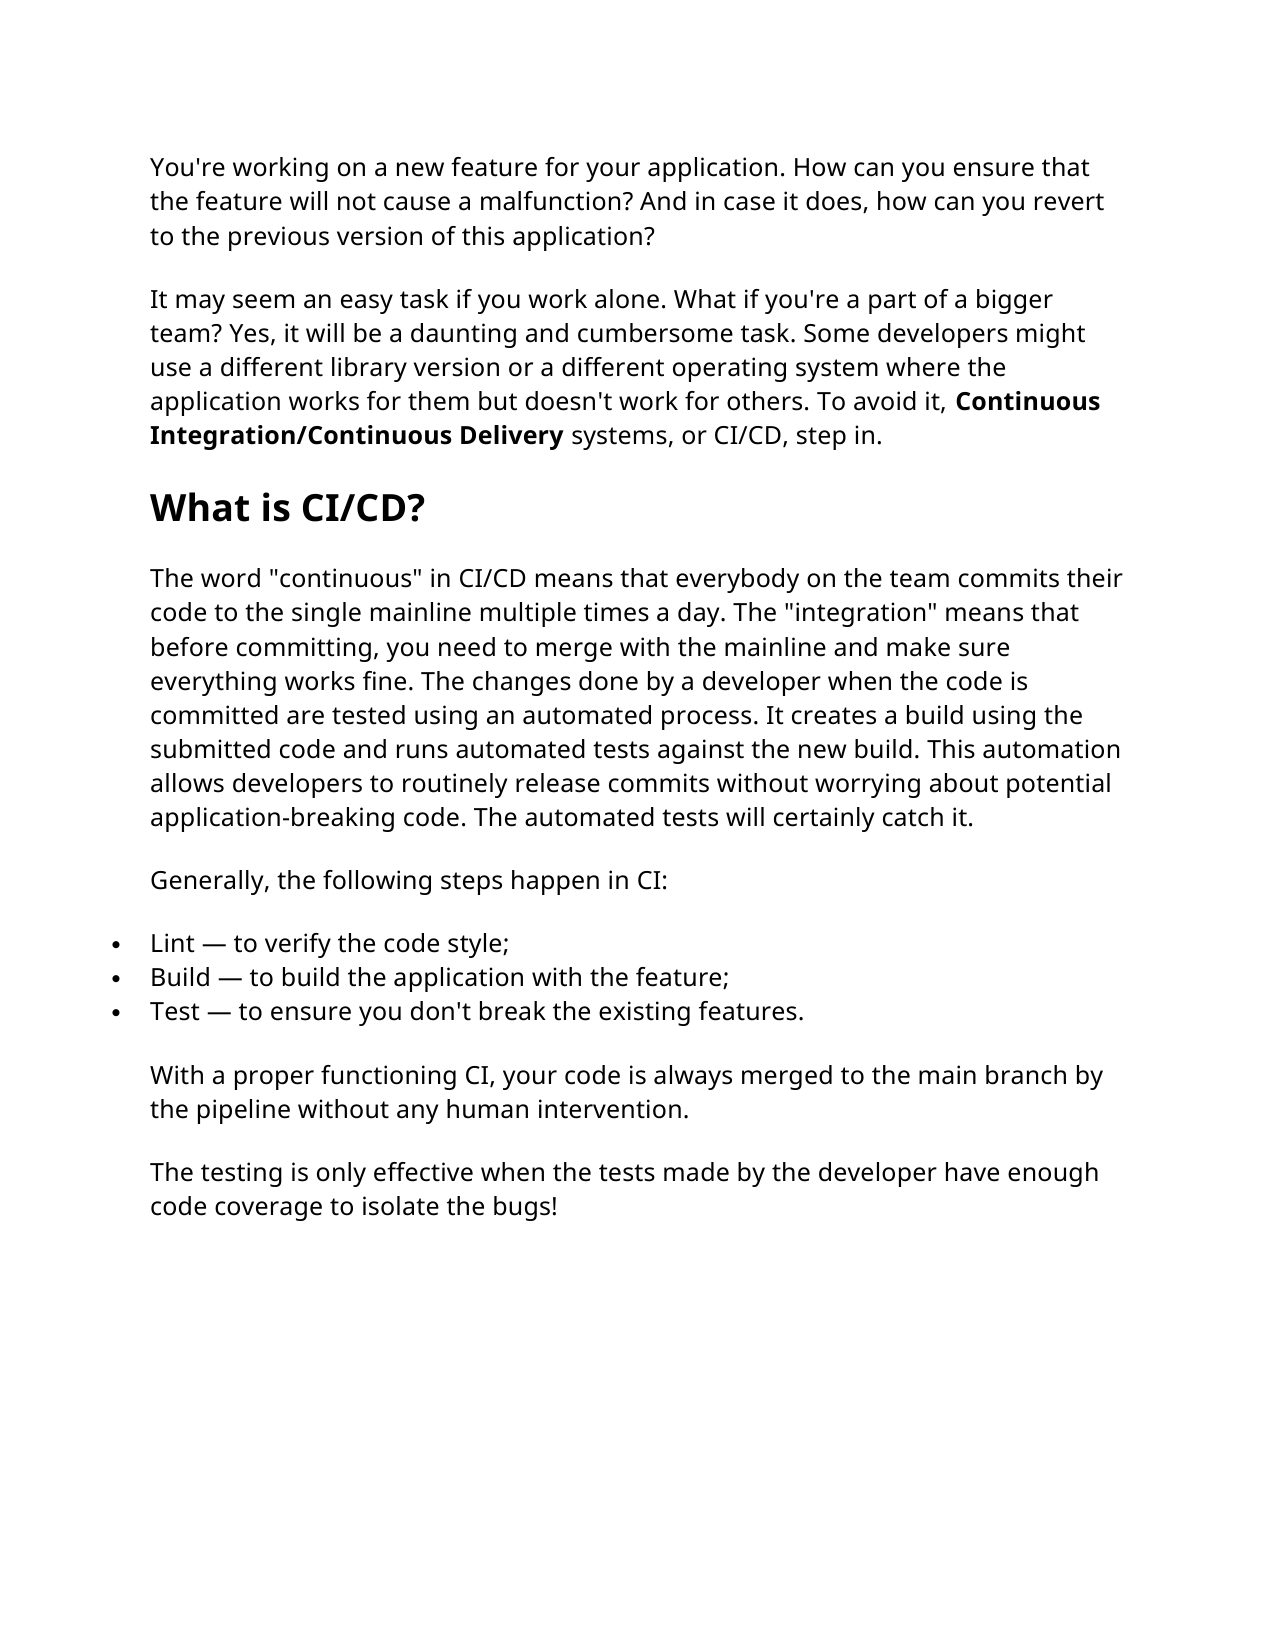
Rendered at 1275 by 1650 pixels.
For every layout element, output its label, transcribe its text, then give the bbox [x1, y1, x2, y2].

text The testing is only effective when the tests made by the developer have enough code coverage to isolate the bugs! [150, 1154, 1125, 1223]
text The word "continuous" in CI/CD means that everybody on the team commits their code to the single mainline multiple times a day. The "integration" means that before committing, you need to merge with the mainline and make sure everything works fine. The changes done by a developer when the code is committed are tested using an automated process. It creates a build using the submitted code and runs automated tests against the new build. This automation allows developers to routinely release commits without worrying about potential application-breaking code. The automated tests will certainly catch it. [150, 561, 1125, 833]
list Lint — to verify the code style; [112, 926, 1125, 960]
text Generally, the following steps happen in CI: [150, 863, 1125, 897]
list Build — to build the application with the feature; [112, 960, 1125, 994]
text You're working on a new feature for your application. How can you ensure that the feature will not cause a malfunction? And in case it does, how can you revert to the previous version of this application? [150, 150, 1125, 252]
text With a proper functioning CI, your code is always merged to the main branch by the pipeline without any human intervention. [150, 1057, 1125, 1125]
text It may seem an easy task if you work alone. What if you're a part of a bigger team? Yes, it will be a daunting and cumbersome task. Some developers might use a different library version or a different operating system where the application works for them but doesn't work for others. To avoid it, Continuous Integration/Continuous Delivery systems, or CI/CD, step in. [150, 281, 1125, 452]
text What is CI/CD? [150, 481, 1125, 532]
list Test — to ensure you don't break the existing features. [112, 994, 1125, 1028]
